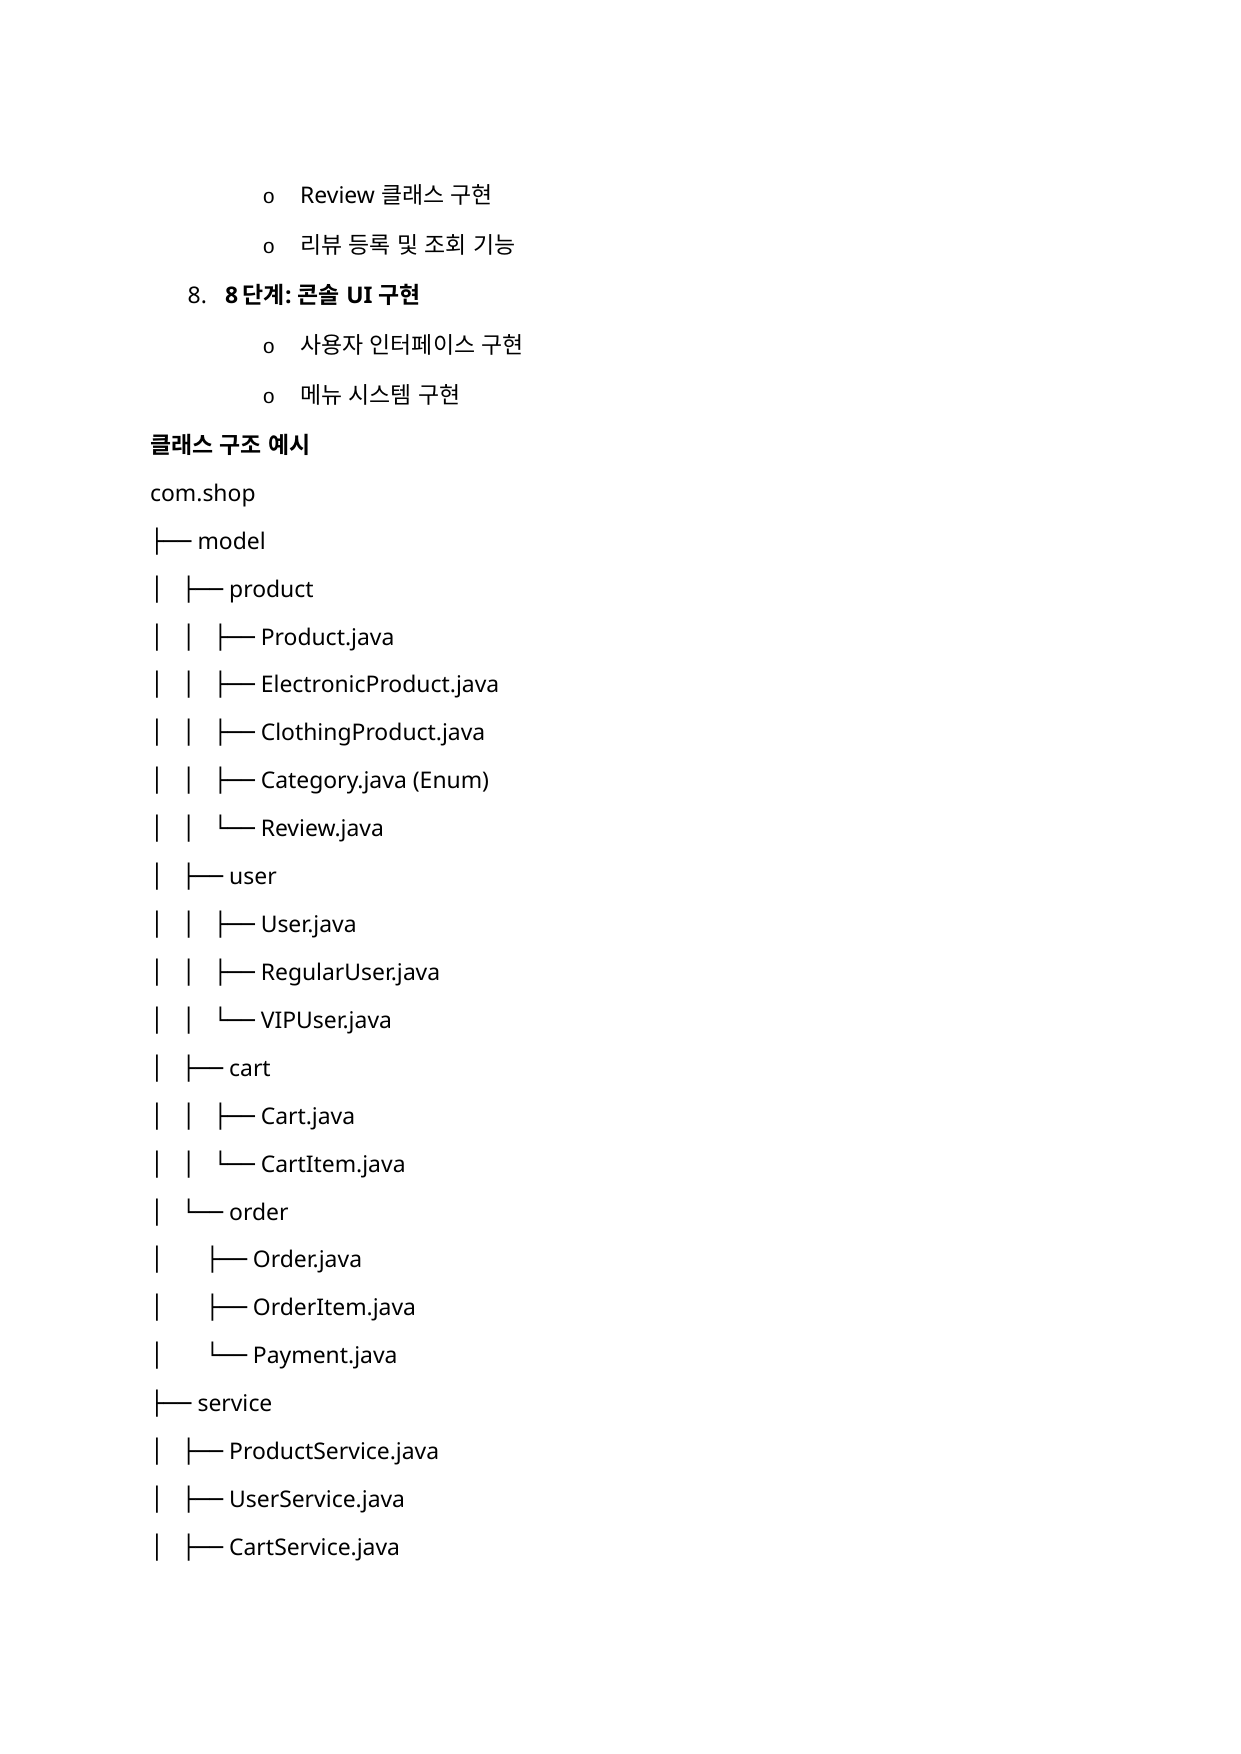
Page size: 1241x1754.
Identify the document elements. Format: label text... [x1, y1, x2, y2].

text │ ├── OrderItem.java [150, 1291, 1090, 1323]
list 8단계: 콘솔 UI 구현 [187, 277, 1090, 310]
text │ ├── product [150, 573, 1090, 604]
text │ ├── ProductService.java [150, 1435, 1090, 1466]
list 리뷰 등록 및 조회 기능 [262, 227, 1090, 260]
text │ │ ├── Category.java (Enum) [150, 764, 1090, 796]
text │ │ ├── Cart.java [150, 1100, 1090, 1131]
text │ │ ├── ElectronicProduct.java [150, 668, 1090, 700]
text │ │ └── VIPUser.java [150, 1004, 1090, 1035]
text ├── service [150, 1387, 1090, 1418]
list 사용자 인터페이스 구현 [262, 327, 1090, 360]
text │ │ └── Review.java [150, 812, 1090, 843]
text com.shop [150, 477, 1090, 508]
text │ ├── UserService.java [150, 1483, 1090, 1514]
text │ │ ├── ClothingProduct.java [150, 716, 1090, 748]
list 메뉴 시스템 구현 [262, 377, 1090, 410]
text │ ├── Order.java [150, 1243, 1090, 1275]
text │ └── order [150, 1196, 1090, 1227]
list Review 클래스 구현 [262, 177, 1090, 211]
text │ │ ├── User.java [150, 908, 1090, 939]
text │ │ └── CartItem.java [150, 1148, 1090, 1179]
text ├── model [150, 525, 1090, 556]
text │ │ ├── RegularUser.java [150, 956, 1090, 987]
text │ ├── cart [150, 1052, 1090, 1083]
text │ ├── user [150, 860, 1090, 891]
text │ ├── CartService.java [150, 1531, 1090, 1562]
text 클래스 구조 예시 [150, 427, 1090, 460]
text │ └── Payment.java [150, 1339, 1090, 1371]
text │ │ ├── Product.java [150, 621, 1090, 652]
